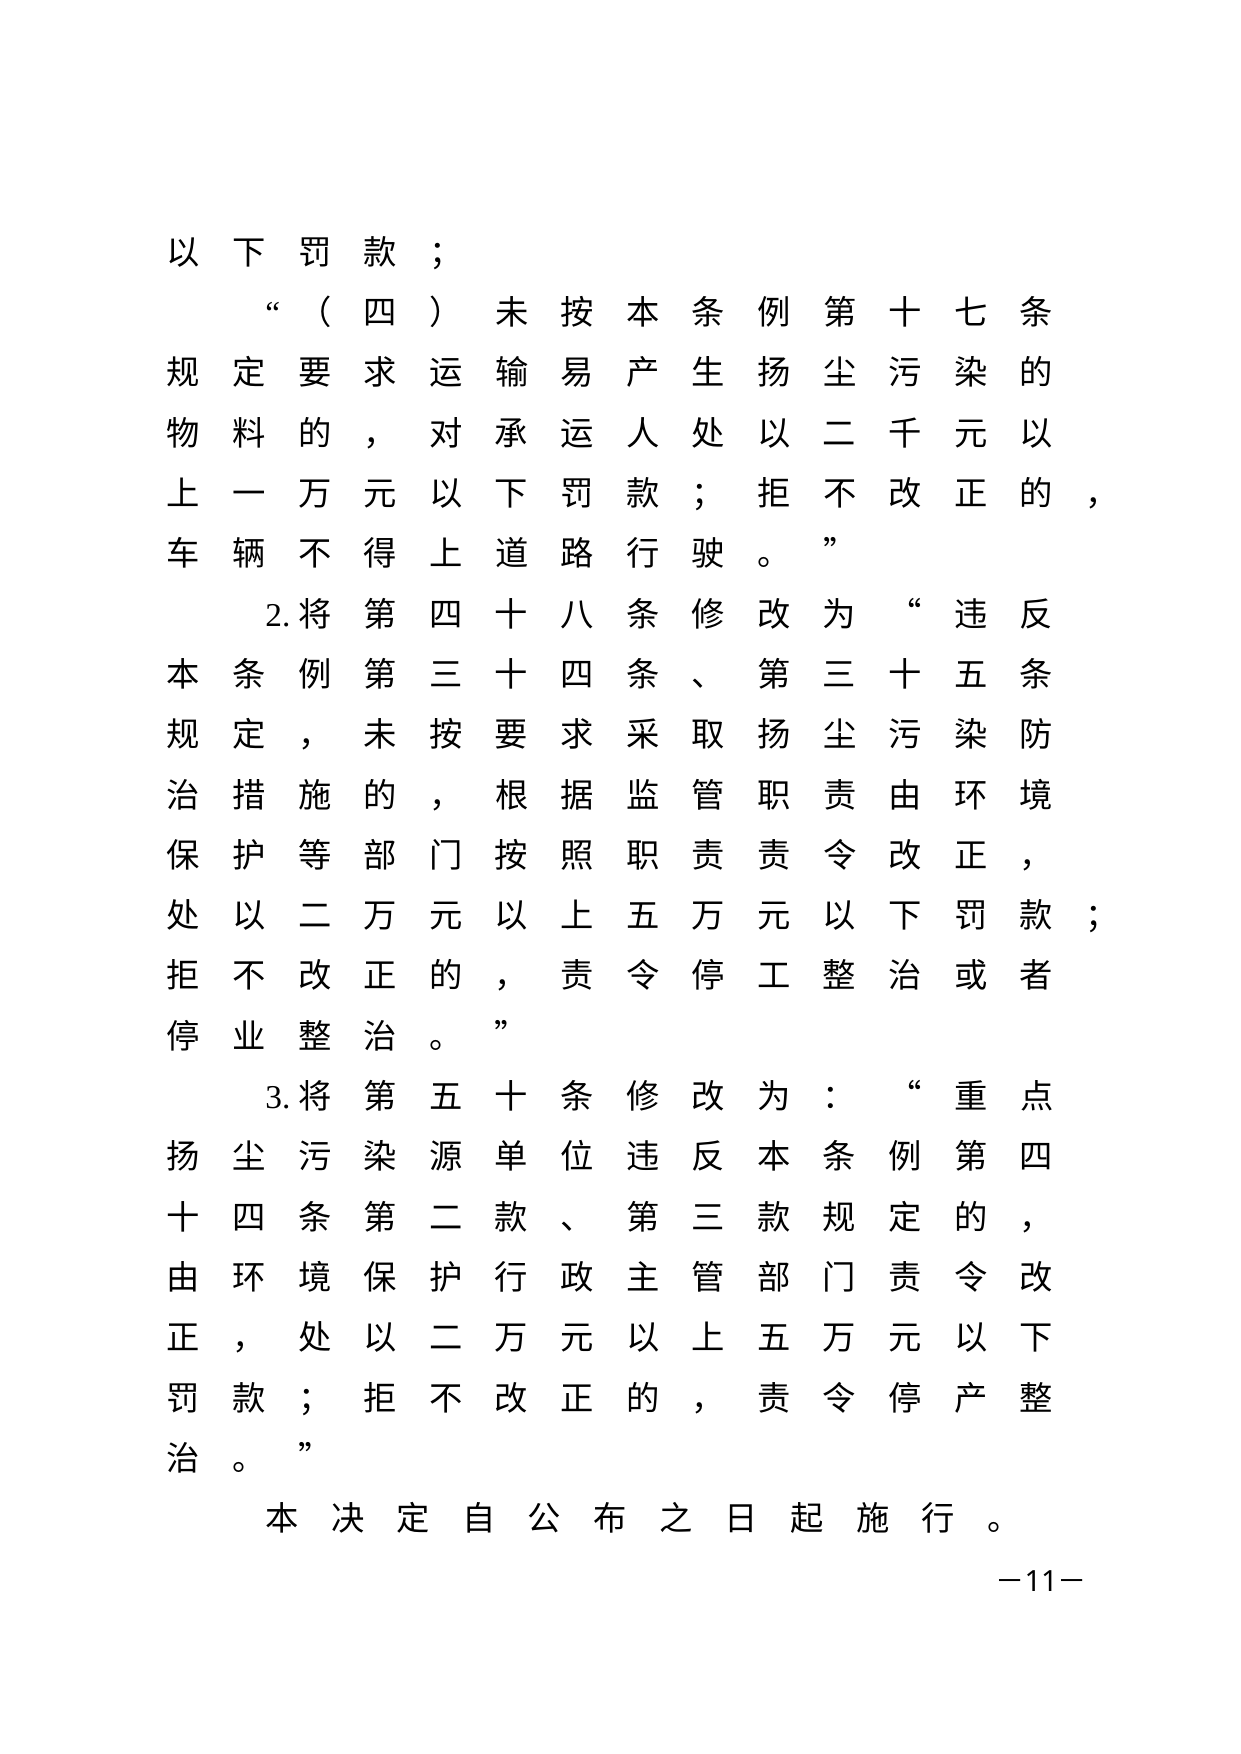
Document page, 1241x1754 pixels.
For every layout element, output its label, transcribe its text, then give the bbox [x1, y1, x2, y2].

text 本决定自公布之日起施行。 [167, 1486, 1085, 1546]
text “（四）未按本条例第十七条规定要求运输易产生扬尘污染的物料的，对承运人处以二千元以上一万元以下罚款；拒不改正的，车辆不得上道路行驶。” [167, 280, 1085, 581]
text 3.将第五十条修改为：“重点扬尘污染源单位违反本条例第四十四条第二款、第三款规定的，由环境保护行政主管部门责令改正，处以二万元以上五万元以下罚款；拒不改正的，责令停产整治。” [167, 1064, 1085, 1486]
text “（三）未按本条例第十三条、第二十七条规定要求采取扬尘污染防治措施进行拆除施工的，对施工单位处以二万元以上五万元以下罚款； [167, 219, 1085, 280]
text 2.将第四十八条修改为“违反本条例第三十四条、第三十五条规定，未按要求采取扬尘污染防治措施的，根据监管职责由环境保护等部门按照职责责令改正，处以二万元以上五万元以下罚款；拒不改正的，责令停工整治或者停业整治。” [167, 581, 1085, 1064]
